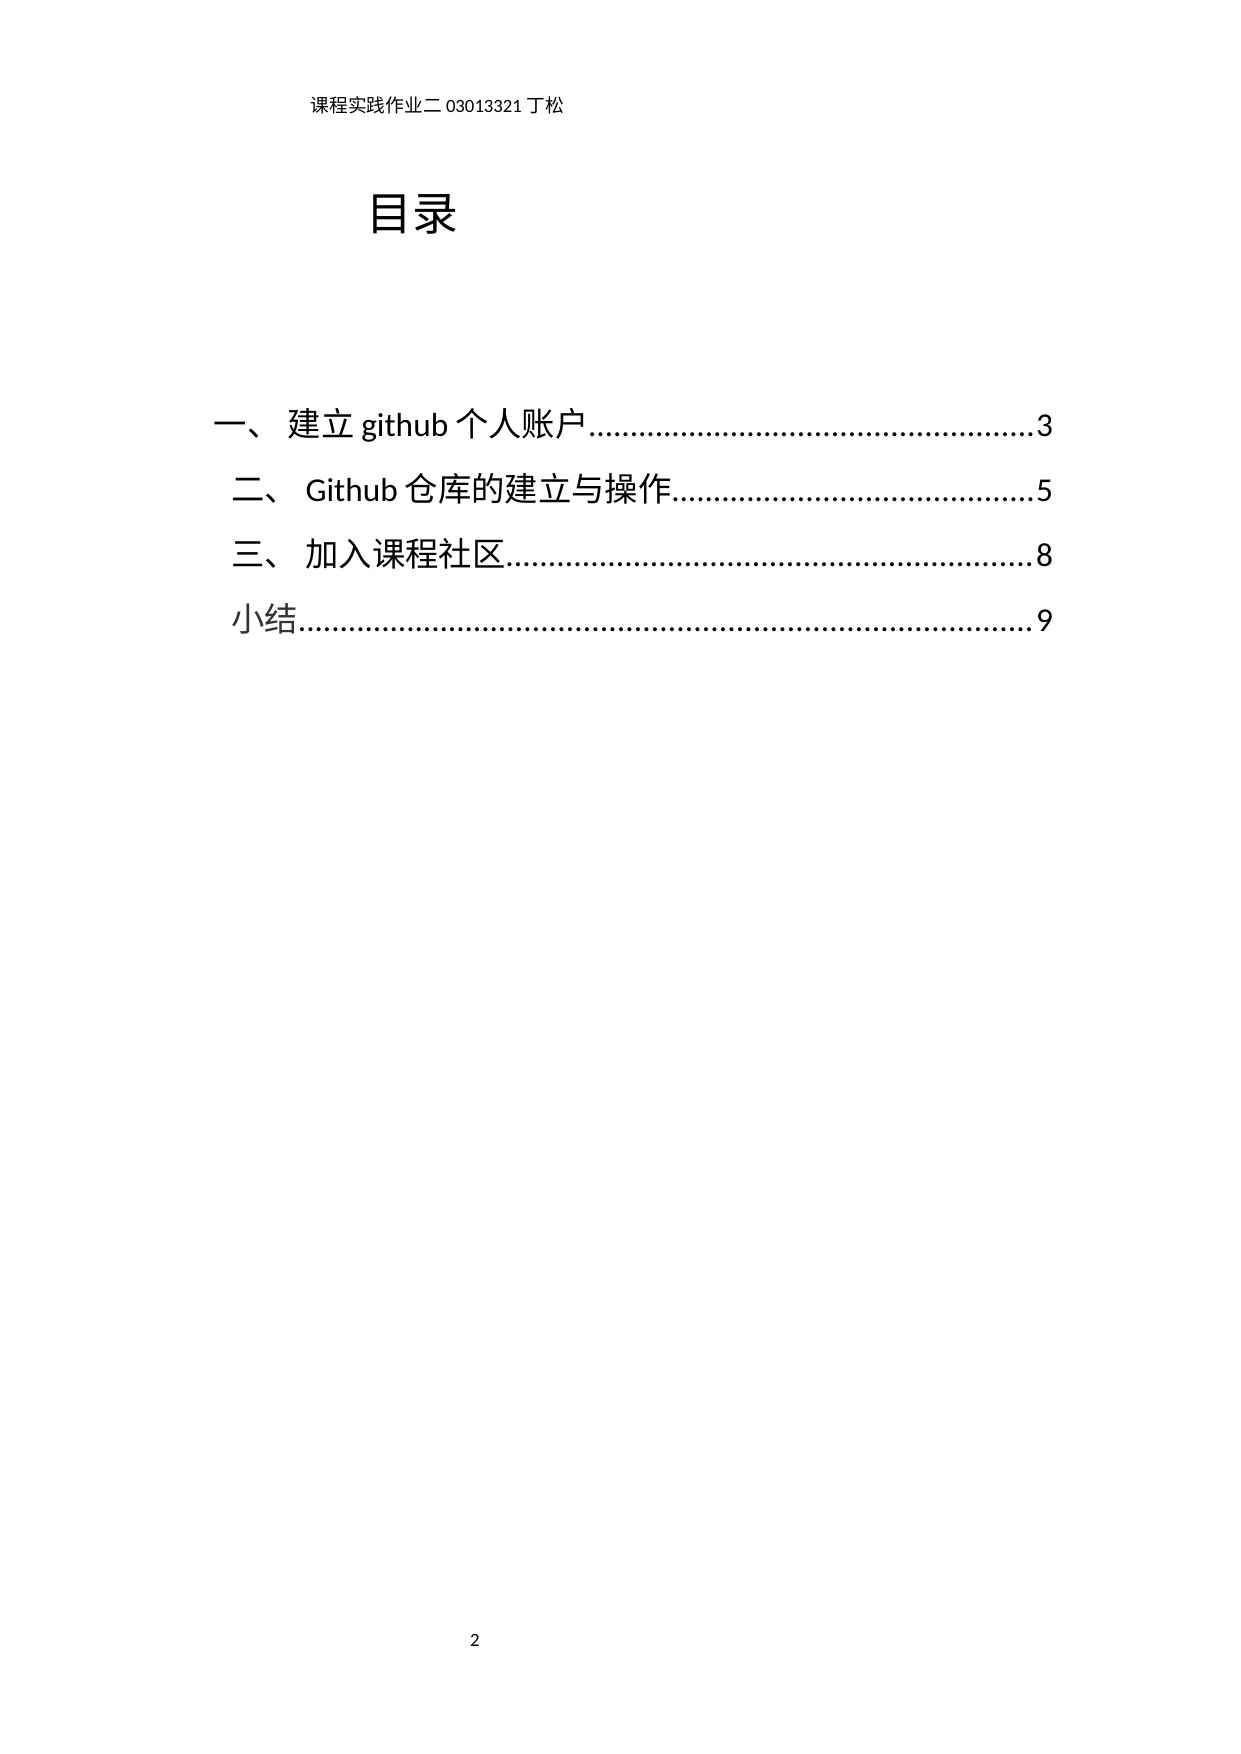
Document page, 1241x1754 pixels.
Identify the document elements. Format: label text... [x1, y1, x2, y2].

text 二、 Github仓库的建立与操作 5 [231, 454, 1053, 519]
text 一、 建立github个人账户 2 [187, 389, 1053, 454]
text 目录 [187, 162, 1053, 259]
text 小结 8 [231, 584, 1053, 649]
text 三、 加入课程社区 7 [231, 519, 1053, 584]
